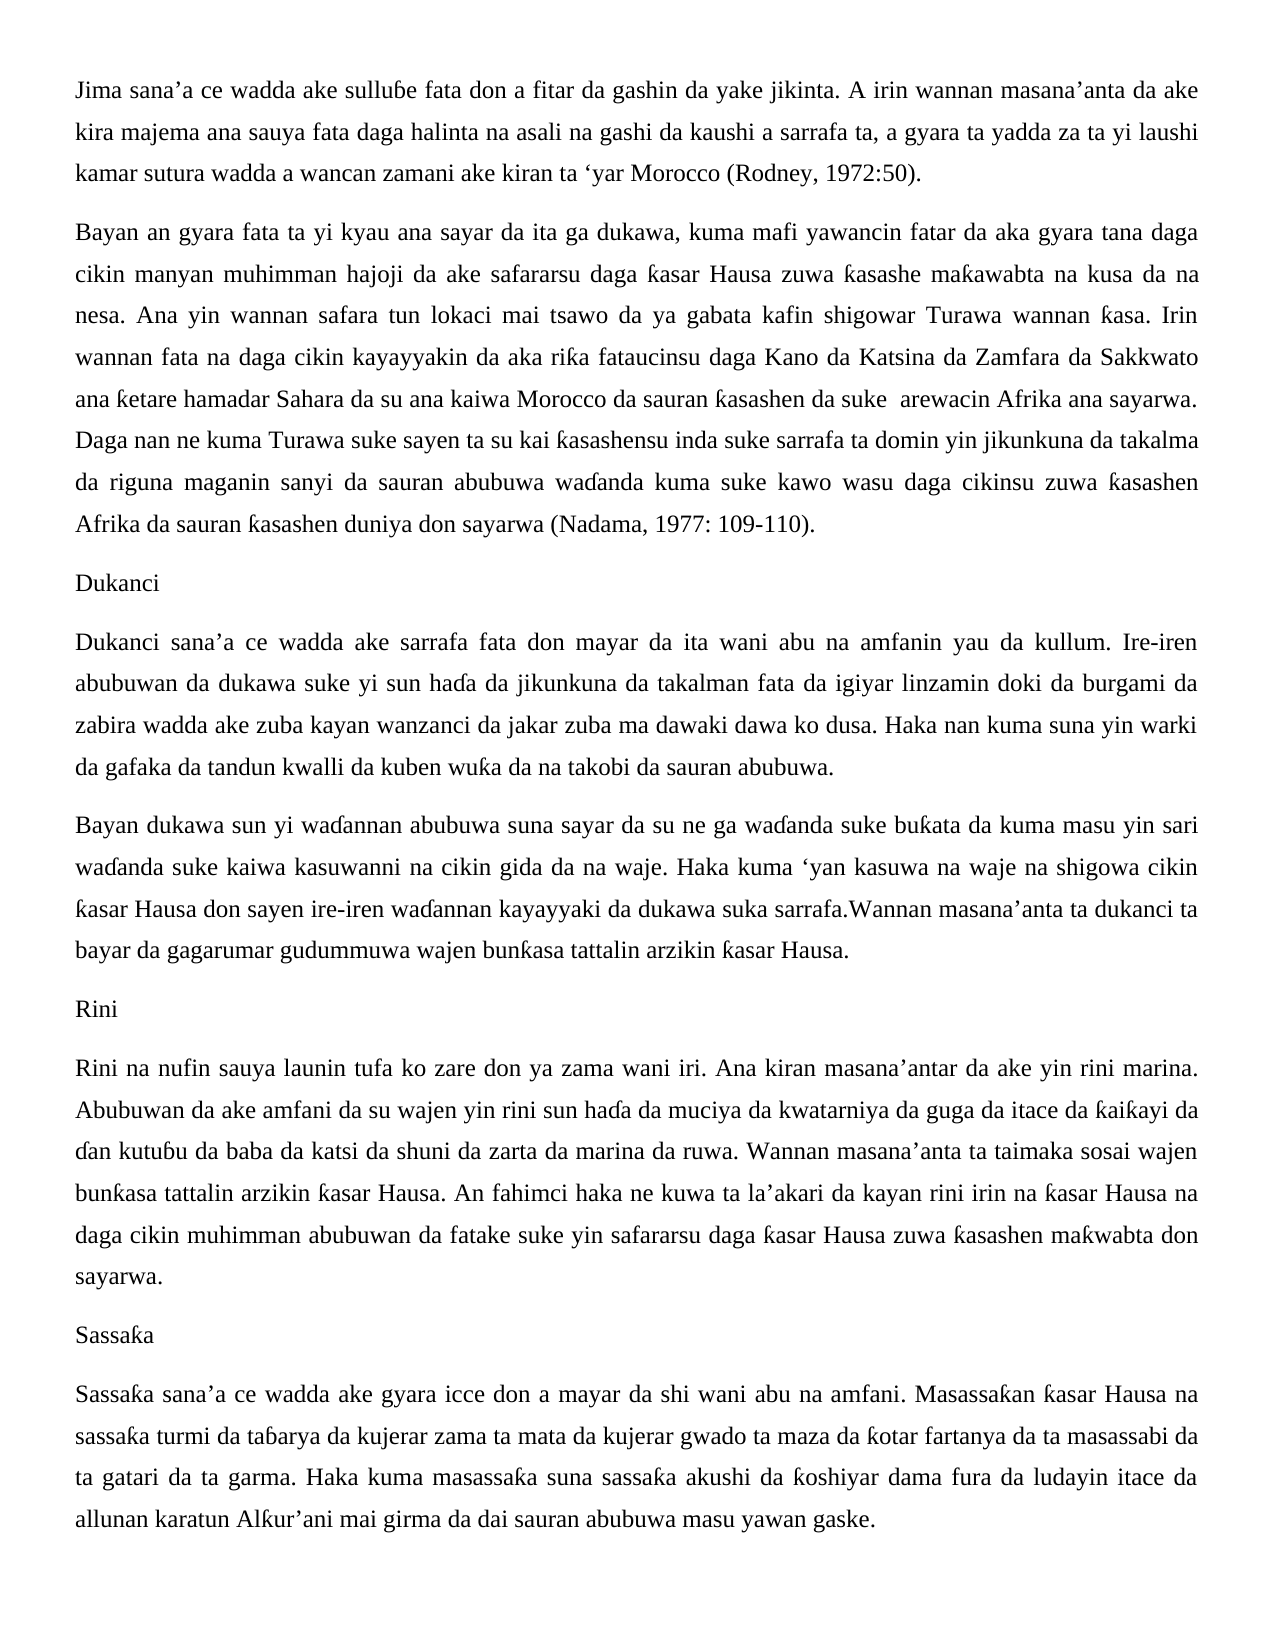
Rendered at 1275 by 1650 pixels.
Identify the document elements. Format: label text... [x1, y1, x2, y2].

text Jima sana’a ce wadda ake sulluɓe fata don a fitar da gashin da yake jikinta. A irin wannan masana’anta da ake kira majema ana sauya fata daga halinta na asali na gashi da kaushi a sarrafa ta, a gyara ta yadda za ta yi laushi kamar sutura wadda a wancan zamani ake kiran ta ‘yar Morocco (Rodney, 1972:50). [75, 75, 1200, 187]
text Bayan dukawa sun yi waɗannan abubuwa suna sayar da su ne ga waɗanda suke buƙata da kuma masu yin sari waɗanda suke kaiwa kasuwanni na cikin gida da na waje. Haka kuma ‘yan kasuwa na waje na shigowa cikin ƙasar Hausa don sayen ire-iren waɗannan kayayyaki da dukawa suka sarrafa.Wannan masana’anta ta dukanci ta bayar da gagarumar gudummuwa wajen bunƙasa tattalin arzikin ƙasar Hausa. [75, 810, 1200, 964]
text Sassaƙa sana’a ce wadda ake gyara icce don a mayar da shi wani abu na amfani. Masassaƙan ƙasar Hausa na sassaƙa turmi da taɓarya da kujerar zama ta mata da kujerar gwado ta maza da ƙotar fartanya da ta masassabi da ta gatari da ta garma. Haka kuma masassaƙa suna sassaƙa akushi da ƙoshiyar dama fura da ludayin itace da allunan karatun Alƙur’ani mai girma da dai sauran abubuwa masu yawan gaske. [75, 1379, 1200, 1533]
text Rini [75, 994, 1200, 1023]
text Sassaƙa [75, 1320, 1200, 1349]
text Dukanci sana’a ce wadda ake sarrafa fata don mayar da ita wani abu na amfanin yau da kullum. Ire-iren abubuwan da dukawa suke yi sun haɗa da jikunkuna da takalman fata da igiyar linzamin doki da burgami da zabira wadda ake zuba kayan wanzanci da jakar zuba ma dawaki dawa ko dusa. Haka nan kuma suna yin warki da gafaka da tandun kwalli da kuben wuƙa da na takobi da sauran abubuwa. [75, 627, 1200, 780]
text Bayan an gyara fata ta yi kyau ana sayar da ita ga dukawa, kuma mafi yawancin fatar da aka gyara tana daga cikin manyan muhimman hajoji da ake safararsu daga ƙasar Hausa zuwa ƙasashe maƙawabta na kusa da na nesa. Ana yin wannan safara tun lokaci mai tsawo da ya gabata kafin shigowar Turawa wannan ƙasa. Irin wannan fata na daga cikin kayayyakin da aka riƙa fataucinsu daga Kano da Katsina da Zamfara da Sakkwato ana ƙetare hamadar Sahara da su ana kaiwa Morocco da sauran ƙasashen da suke arewacin Afrika ana sayarwa. Daga nan ne kuma Turawa suke sayen ta su kai ƙasashensu inda suke sarrafa ta domin yin jikunkuna da takalma da riguna maganin sanyi da sauran abubuwa waɗanda kuma suke kawo wasu daga cikinsu zuwa ƙasashen Afrika da sauran ƙasashen duniya don sayarwa (Nadama, 1977: 109-110). [75, 217, 1200, 538]
text Rini na nufin sauya launin tufa ko zare don ya zama wani iri. Ana kiran masana’antar da ake yin rini marina. Abubuwan da ake amfani da su wajen yin rini sun haɗa da muciya da kwatarniya da guga da itace da ƙaiƙayi da ɗan kutuɓu da baba da katsi da shuni da zarta da marina da ruwa. Wannan masana’anta ta taimaka sosai wajen bunƙasa tattalin arzikin ƙasar Hausa. An fahimci haka ne kuwa ta la’akari da kayan rini irin na ƙasar Hausa na daga cikin muhimman abubuwan da fatake suke yin safararsu daga ƙasar Hausa zuwa ƙasashen maƙwabta don sayarwa. [75, 1053, 1200, 1290]
text Dukanci [75, 568, 1200, 596]
